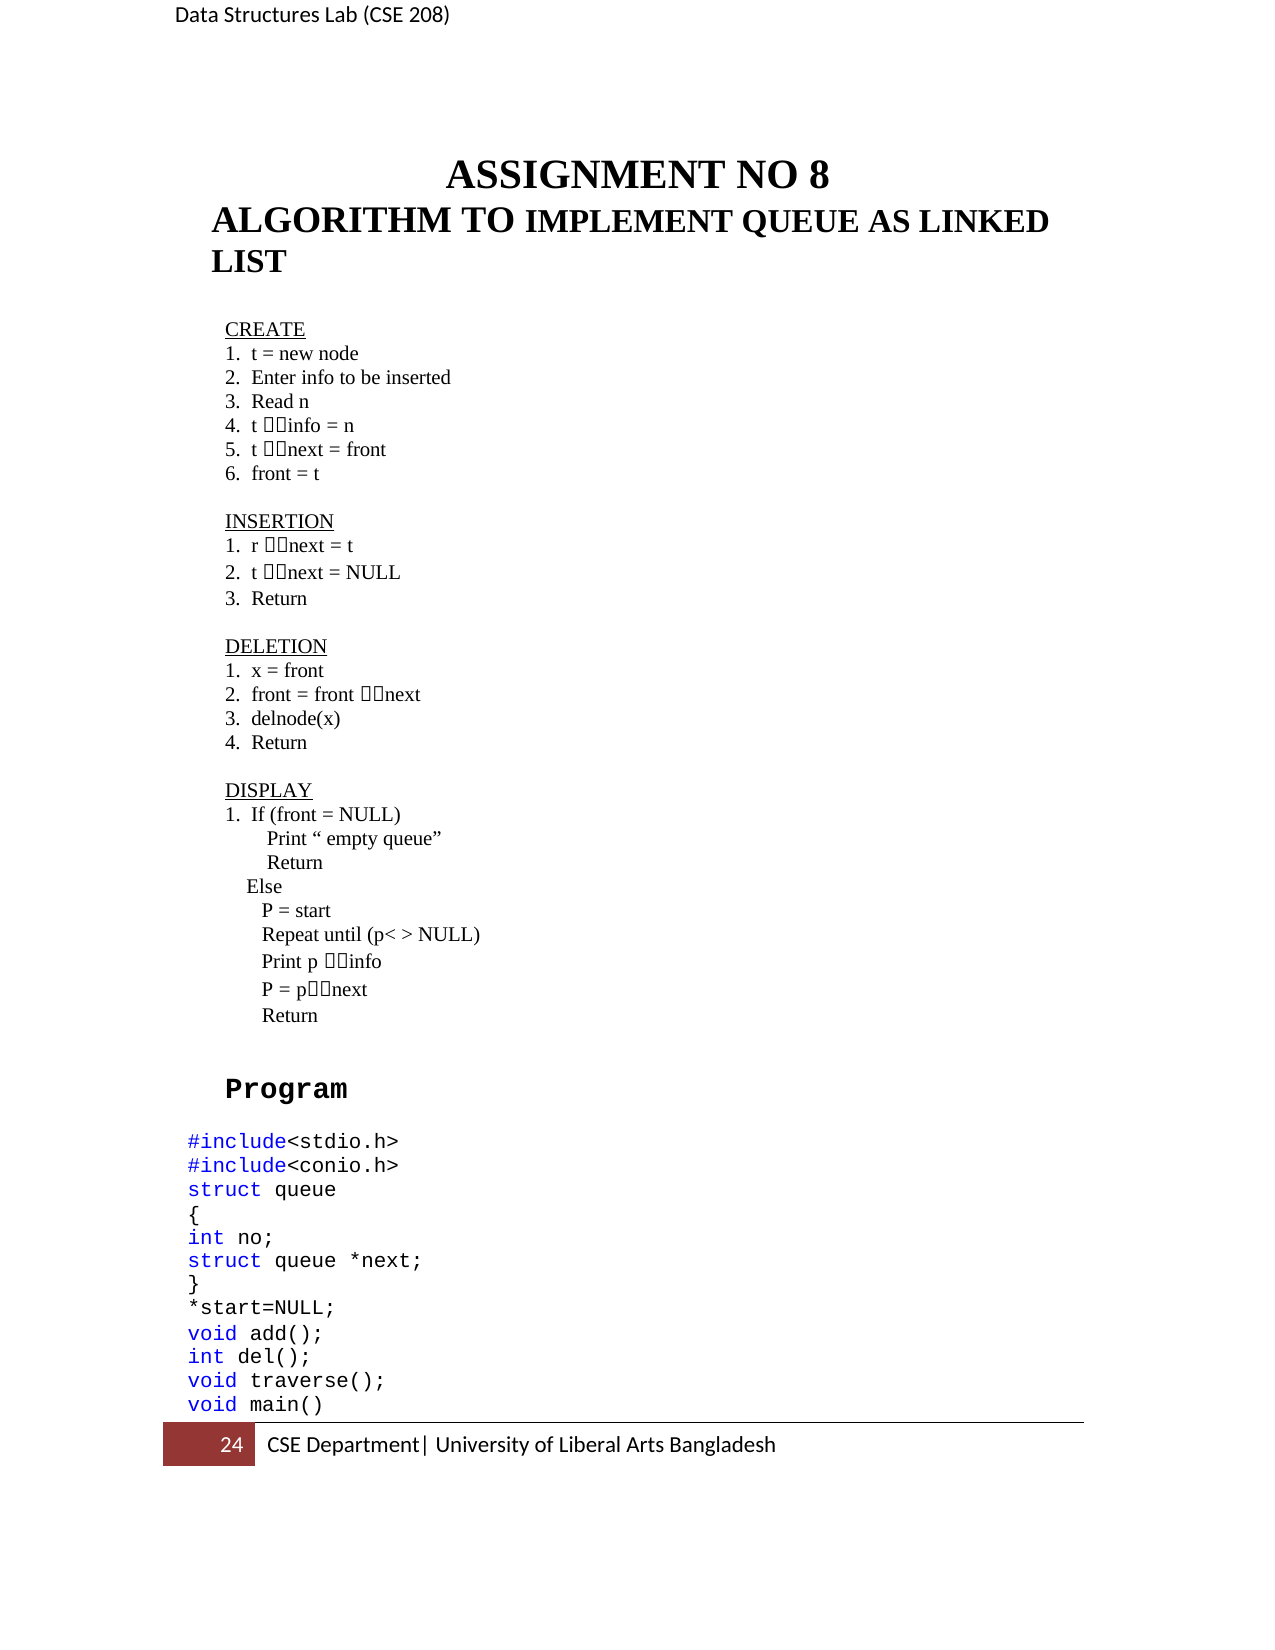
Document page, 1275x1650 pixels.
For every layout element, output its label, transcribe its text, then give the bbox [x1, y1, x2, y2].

text { [187, 1202, 1096, 1226]
text Repeat until (p< > NULL) Print p info [261, 922, 513, 974]
text struct queue *next; [187, 1249, 1096, 1273]
list delnode(x) [225, 706, 1096, 730]
text } [187, 1273, 1096, 1297]
list Return [225, 730, 1096, 754]
text Program [225, 1074, 1096, 1108]
text #include<conio.h> struct queue [187, 1155, 425, 1202]
text int no; [187, 1226, 1096, 1249]
text INSERTION [225, 509, 1096, 533]
list r next = t [225, 533, 1096, 557]
list t next = NULL [225, 557, 1096, 586]
text ASSIGNMENT NO 8 ALGORITHM TO IMPLEMENT QUEUE AS LINKED LIST [211, 150, 1065, 279]
text Else [198, 874, 330, 898]
text *start=NULL; void add(); int del(); [187, 1297, 338, 1370]
text DELETION [225, 634, 1096, 658]
text P = start [261, 898, 1096, 922]
list front = front next [225, 682, 1096, 706]
text P = pnext Return [261, 974, 420, 1027]
list front = t [225, 461, 1096, 485]
text CREATE [225, 317, 1096, 341]
list t next = front [225, 437, 1096, 461]
list x = front [225, 658, 1096, 682]
list Enter info to be inserted [225, 365, 1096, 389]
text 1. If (front = NULL) Print “ empty queue” Return [225, 802, 443, 874]
list t info = n [225, 413, 1096, 437]
list Return [225, 586, 1096, 610]
text DISPLAY [225, 778, 780, 802]
list Read n [225, 389, 1096, 413]
text #include<stdio.h> [187, 1132, 1096, 1155]
text void traverse(); void main() [187, 1370, 425, 1417]
list t = new node [225, 341, 1096, 365]
